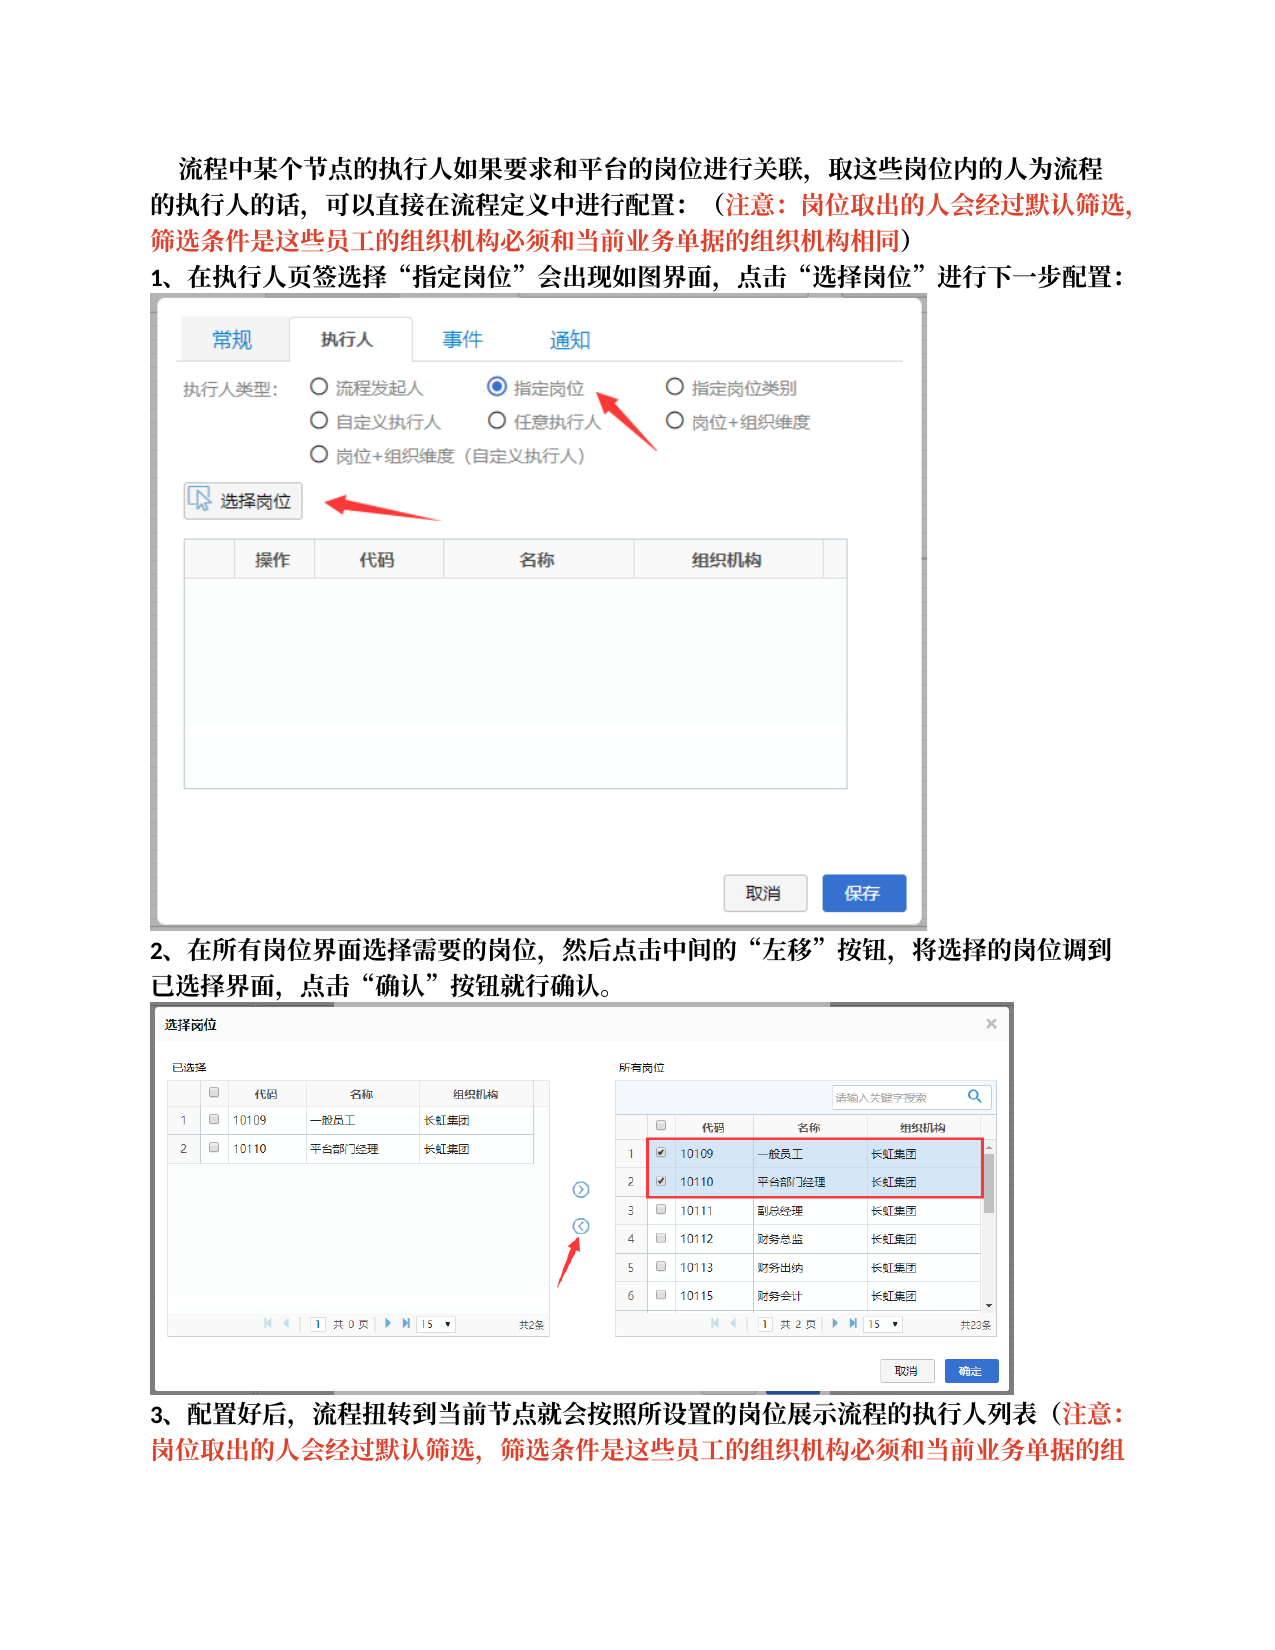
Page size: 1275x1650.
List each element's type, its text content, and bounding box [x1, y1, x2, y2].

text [150, 1395, 1125, 1467]
text 1、在执行人页签选择“指定岗位”会出现如图界面，点击“选择岗位”进行下一步配置： [150, 258, 1125, 294]
picture [150, 293, 928, 931]
picture [150, 1002, 1014, 1395]
text 流程中某个节点的执行人如果要求和平台的岗位进行关联，取这些岗位内的人为流程的执行人的话，可以直接在流程定义中进行配置：（注意：岗位取出的人会经过默认筛选，筛选条件是这些员工的组织机构必须和当前业务单据的组织机构相同） [150, 150, 1125, 258]
text 2、在所有岗位界面选择需要的岗位，然后点击中间的“左移”按钮，将选择的岗位调到已选择界面，点击“确认”按钮就行确认。 [150, 931, 1125, 1002]
